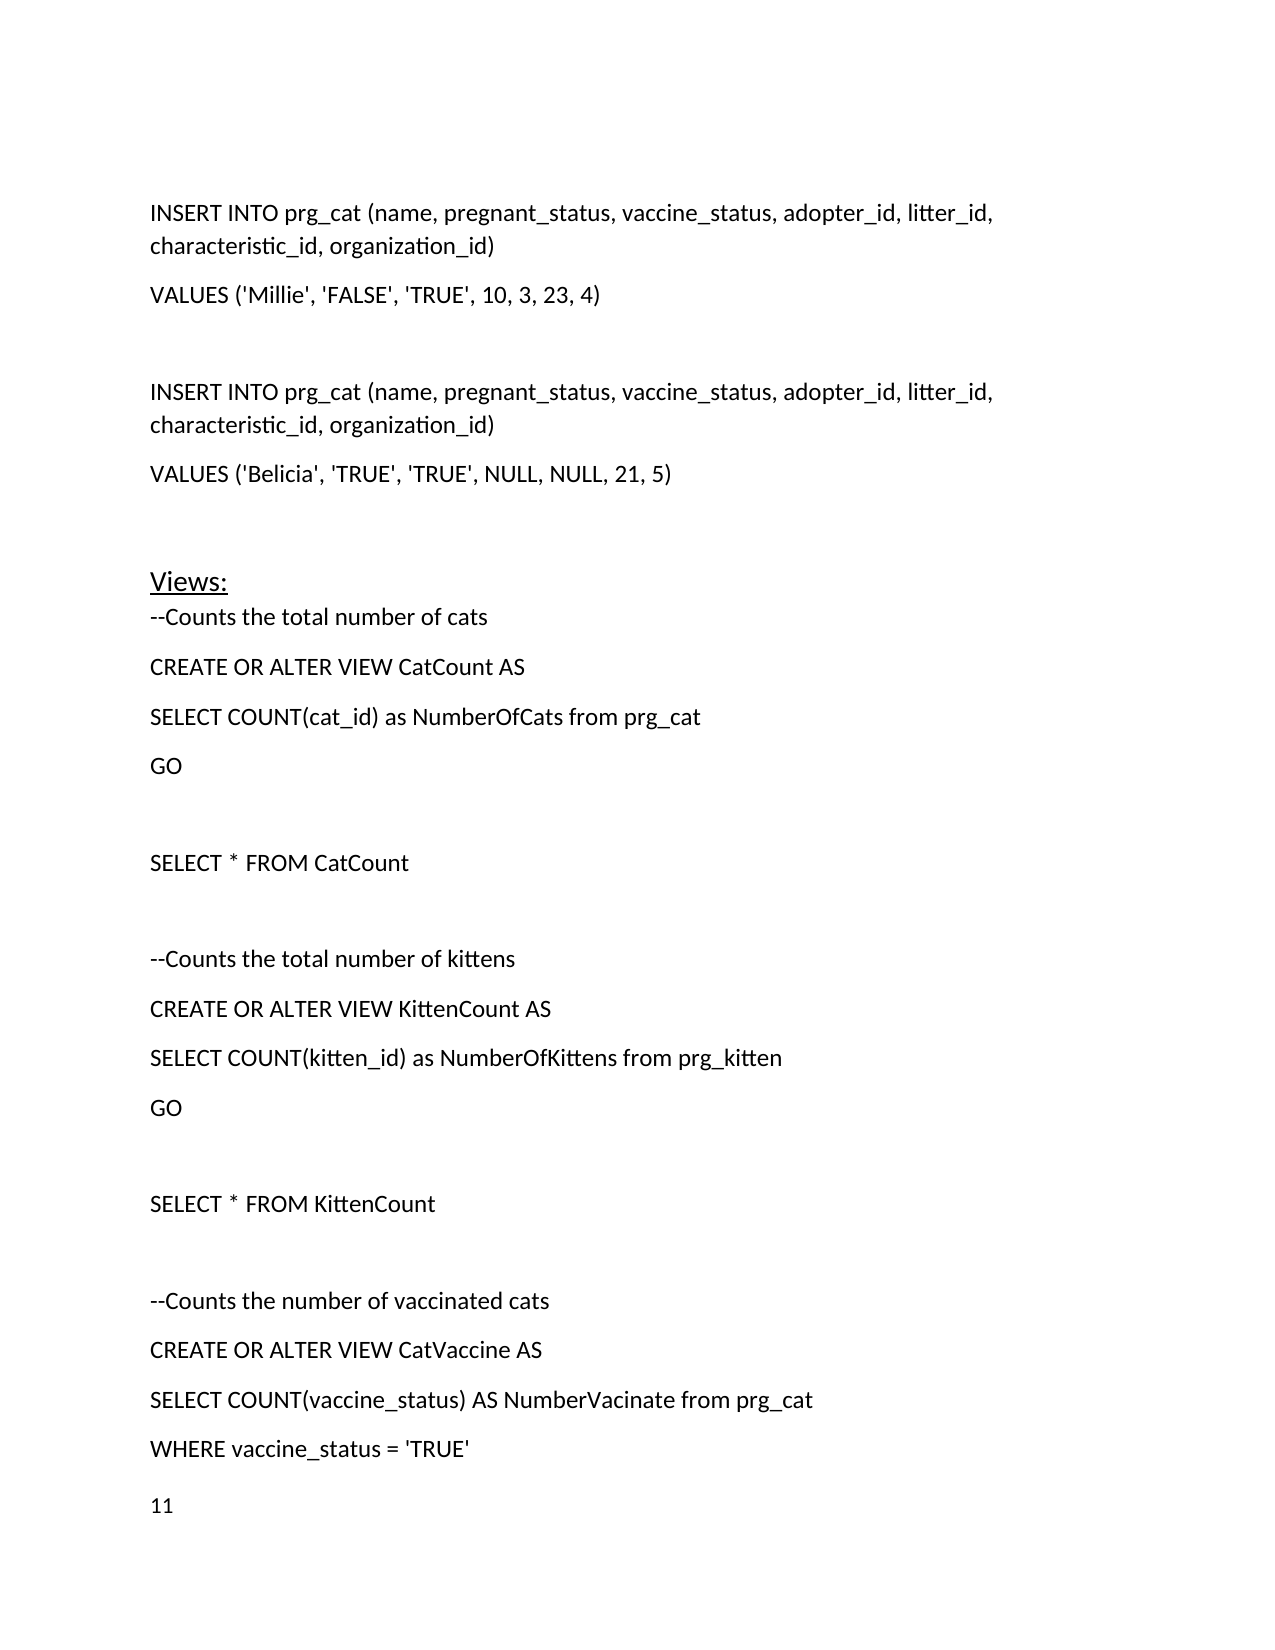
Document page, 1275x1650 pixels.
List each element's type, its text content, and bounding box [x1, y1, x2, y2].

text VALUES ('Belicia', 'TRUE', 'TRUE', NULL, NULL, 21, 5) [150, 458, 1125, 489]
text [150, 197, 1125, 260]
text SELECT * FROM CatCount [150, 847, 1125, 877]
text CREATE OR ALTER VIEW CatVaccine AS [150, 1334, 1125, 1365]
text GO [150, 1092, 1125, 1122]
text SELECT * FROM KittenCount [150, 1188, 1125, 1219]
text SELECT COUNT(cat_id) as NumberOfCats from prg_cat [150, 701, 1125, 731]
subtitle Views: [150, 563, 1125, 599]
text CREATE OR ALTER VIEW CatCount AS [150, 651, 1125, 682]
text INSERT INTO prg_cat (name, pregnant_status, vaccine_status, adopter_id, litter_id, characteristic_id, organization_id) [150, 376, 1125, 439]
text SELECT COUNT(vaccine_status) AS NumberVacinate from prg_cat [150, 1384, 1125, 1414]
text --Counts the total number of kittens [150, 943, 1125, 974]
text WHERE vaccine_status = 'TRUE' [150, 1434, 1125, 1464]
text GO [150, 750, 1125, 781]
text --Counts the number of vaccinated cats [150, 1285, 1125, 1315]
text CREATE OR ALTER VIEW KittenCount AS [150, 993, 1125, 1023]
text --Counts the total number of cats [150, 602, 1125, 632]
text SELECT COUNT(kitten_id) as NumberOfKittens from prg_kitten [150, 1042, 1125, 1073]
text VALUES ('Millie', 'FALSE', 'TRUE', 10, 3, 23, 4) [150, 279, 1125, 310]
